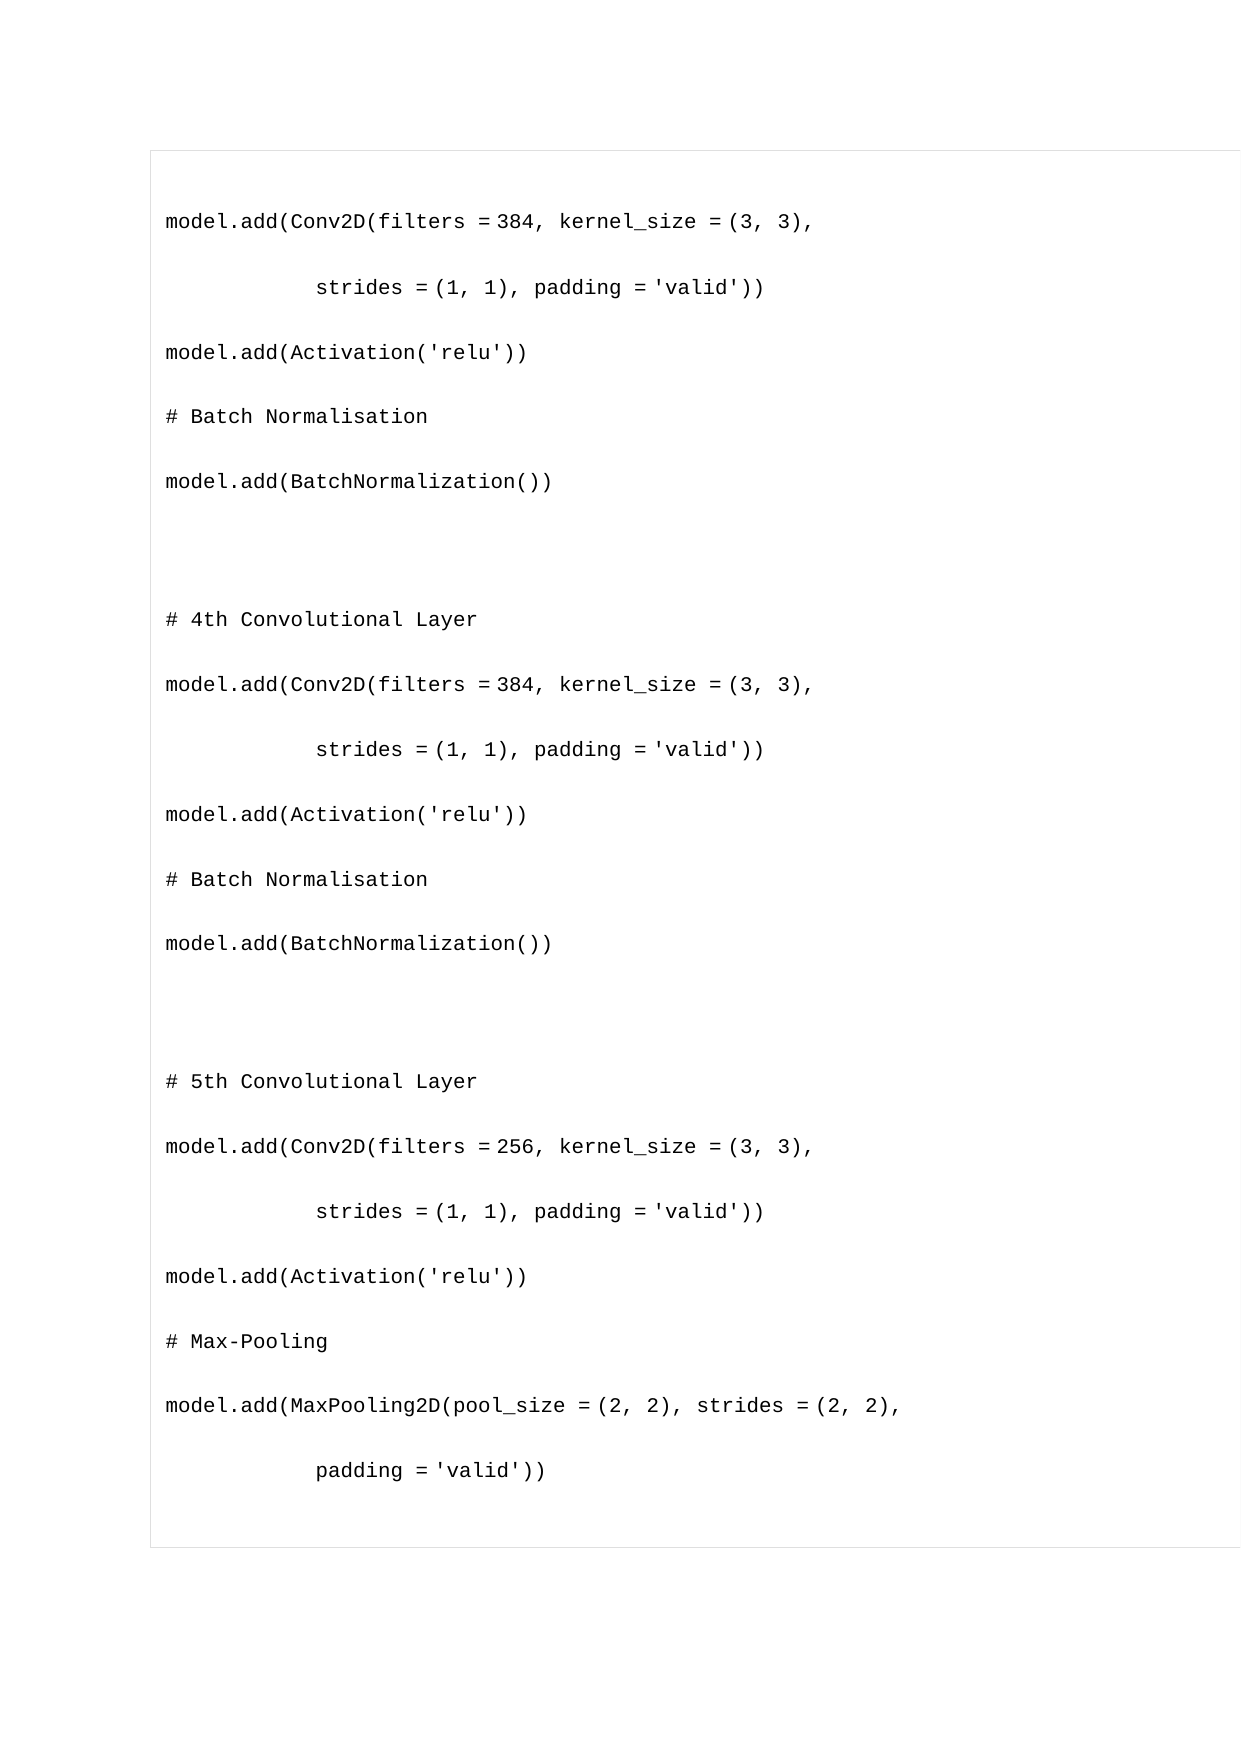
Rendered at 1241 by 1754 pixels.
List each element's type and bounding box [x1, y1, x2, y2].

table_header [151, 151, 1240, 1547]
